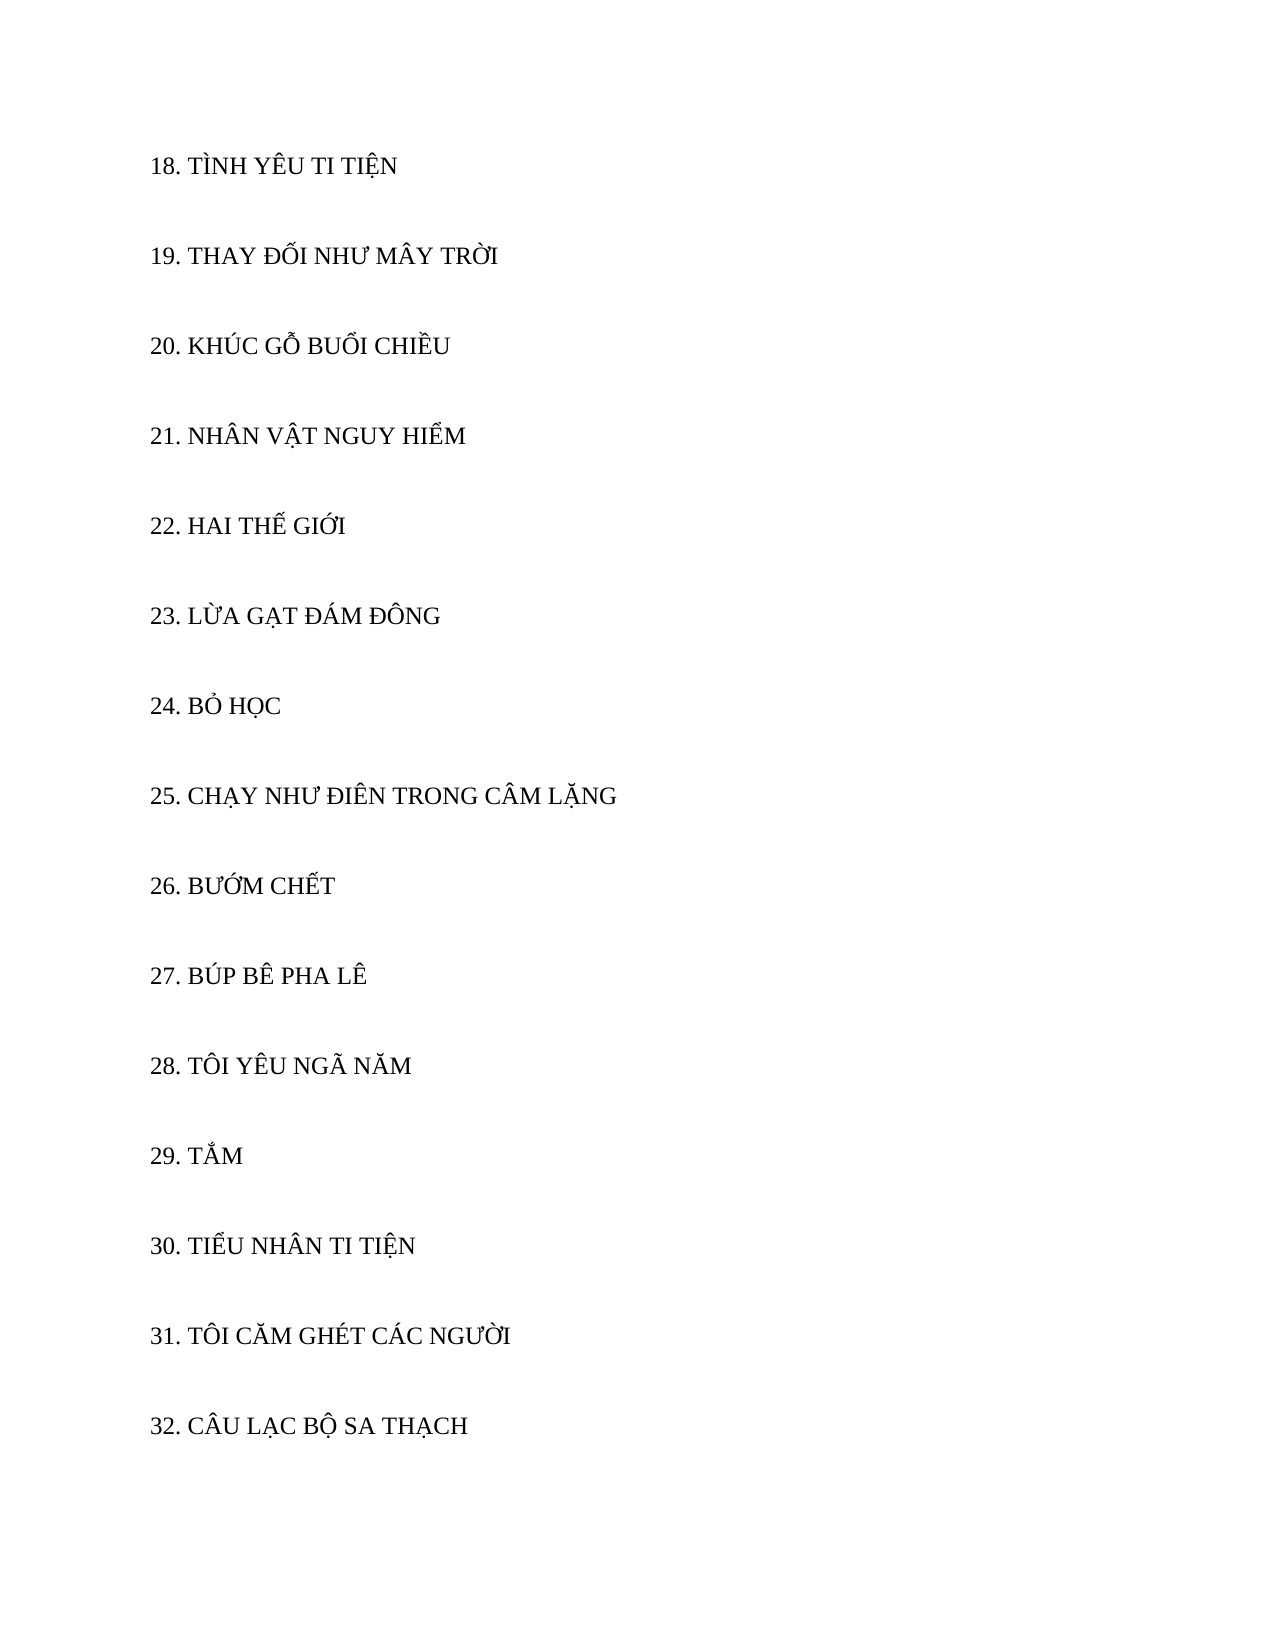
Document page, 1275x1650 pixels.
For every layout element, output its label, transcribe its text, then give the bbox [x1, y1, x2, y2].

text 25. CHẠY NHƯ ĐIÊN TRONG CÂM LẶNG [150, 780, 1125, 810]
text 22. HAI THẾ GIỚI [150, 510, 1125, 540]
text 23. LỪA GẠT ĐÁM ĐÔNG [150, 600, 1125, 630]
text 27. BÚP BÊ PHA LÊ [150, 960, 1125, 990]
text 31. TÔI CĂM GHÉT CÁC NGƯỜI [150, 1320, 1125, 1350]
text 21. NHÂN VẬT NGUY HIỂM [150, 420, 1125, 450]
text 19. THAY ĐỐI NHƯ MÂY TRỜI [150, 240, 1125, 270]
text 32. CÂU LẠC BỘ SA THẠCH [150, 1410, 1125, 1440]
text 26. BƯỚM CHẾT [150, 870, 1125, 900]
text 20. KHÚC GỖ BUỔI CHIỀU [150, 330, 1125, 360]
text 24. BỎ HỌC [150, 690, 1125, 720]
text 18. TÌNH YÊU TI TIỆN [150, 150, 1125, 180]
text 28. TÔI YÊU NGÃ NĂM [150, 1050, 1125, 1080]
text 29. TẮM [150, 1140, 1125, 1170]
text 30. TIỂU NHÂN TI TIỆN [150, 1230, 1125, 1260]
